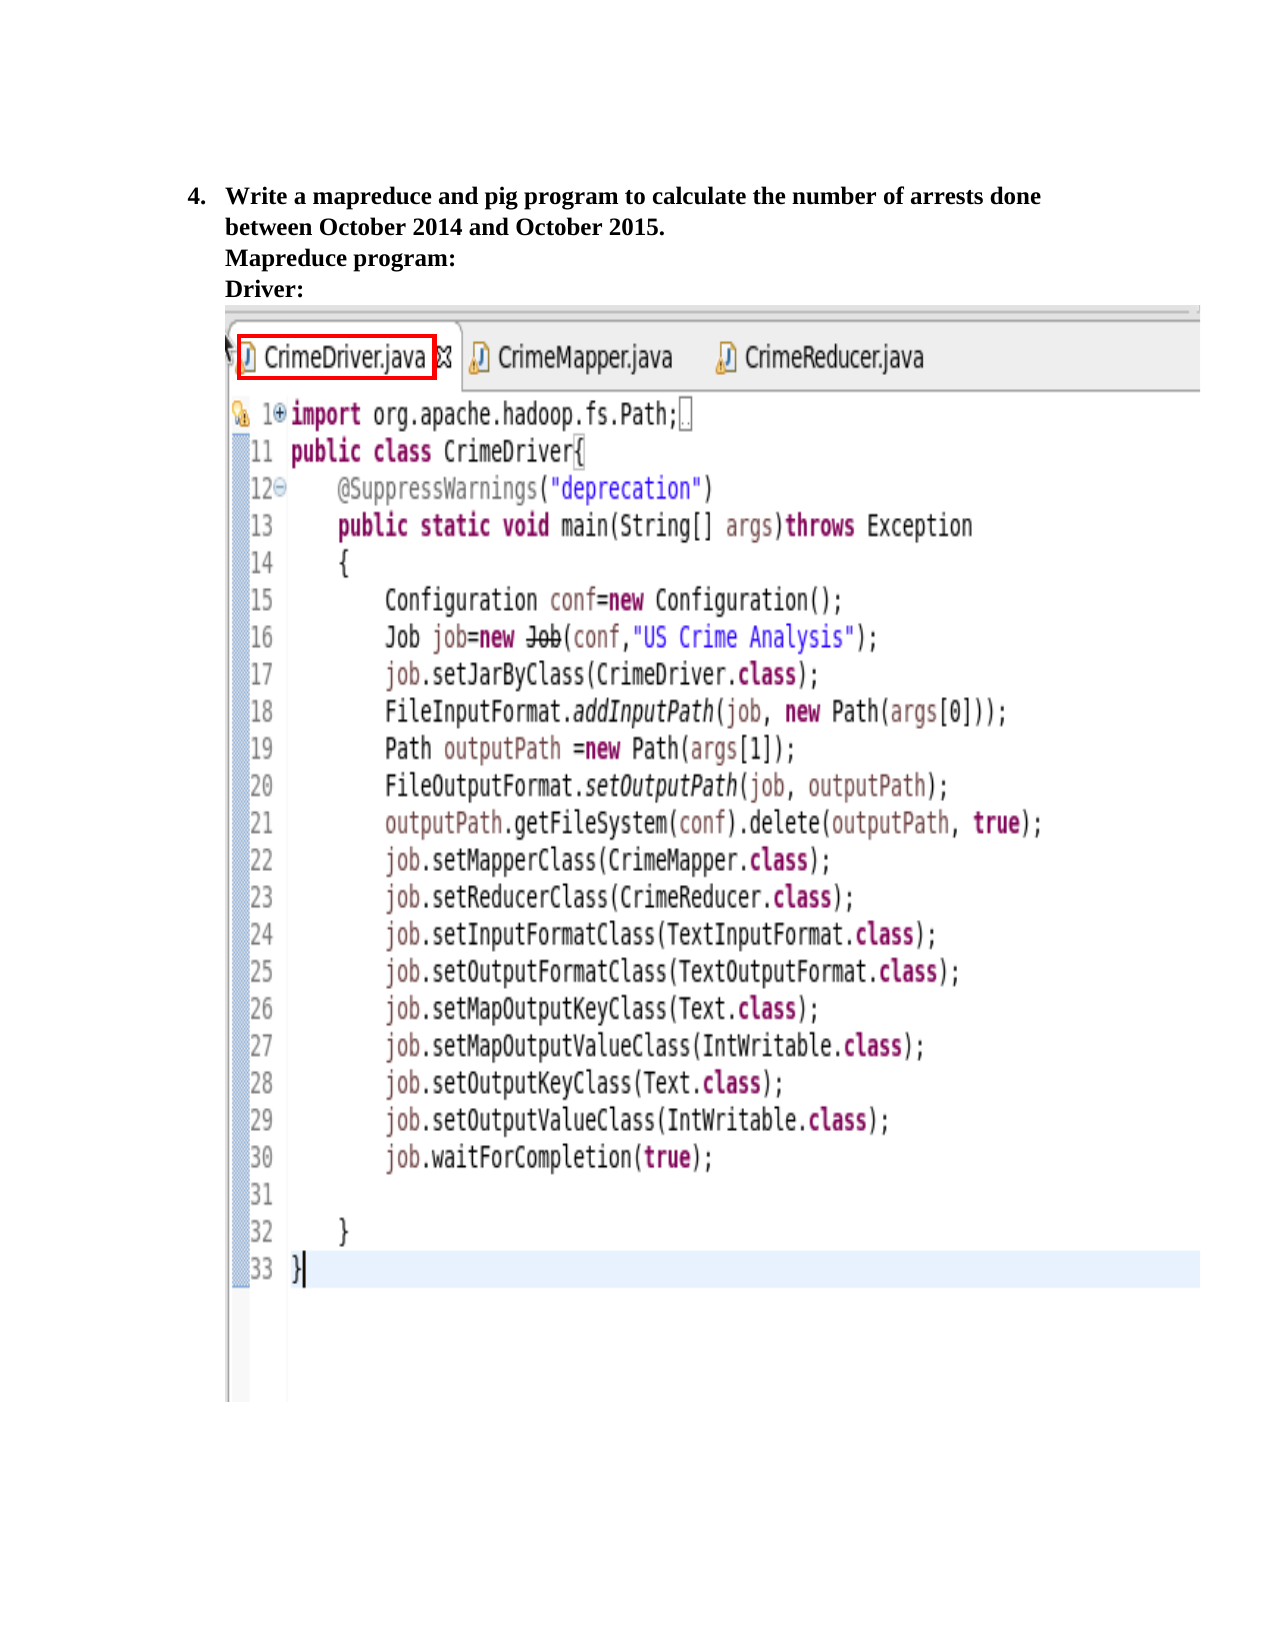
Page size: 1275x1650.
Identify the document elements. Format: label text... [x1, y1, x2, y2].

list Write a mapreduce and pig program to calculate the number of arrests done between October 2014 and October 2015. [187, 181, 1125, 241]
picture [225, 305, 1200, 1402]
list Mapreduce program: [225, 243, 1125, 272]
list Driver: [225, 274, 1125, 305]
